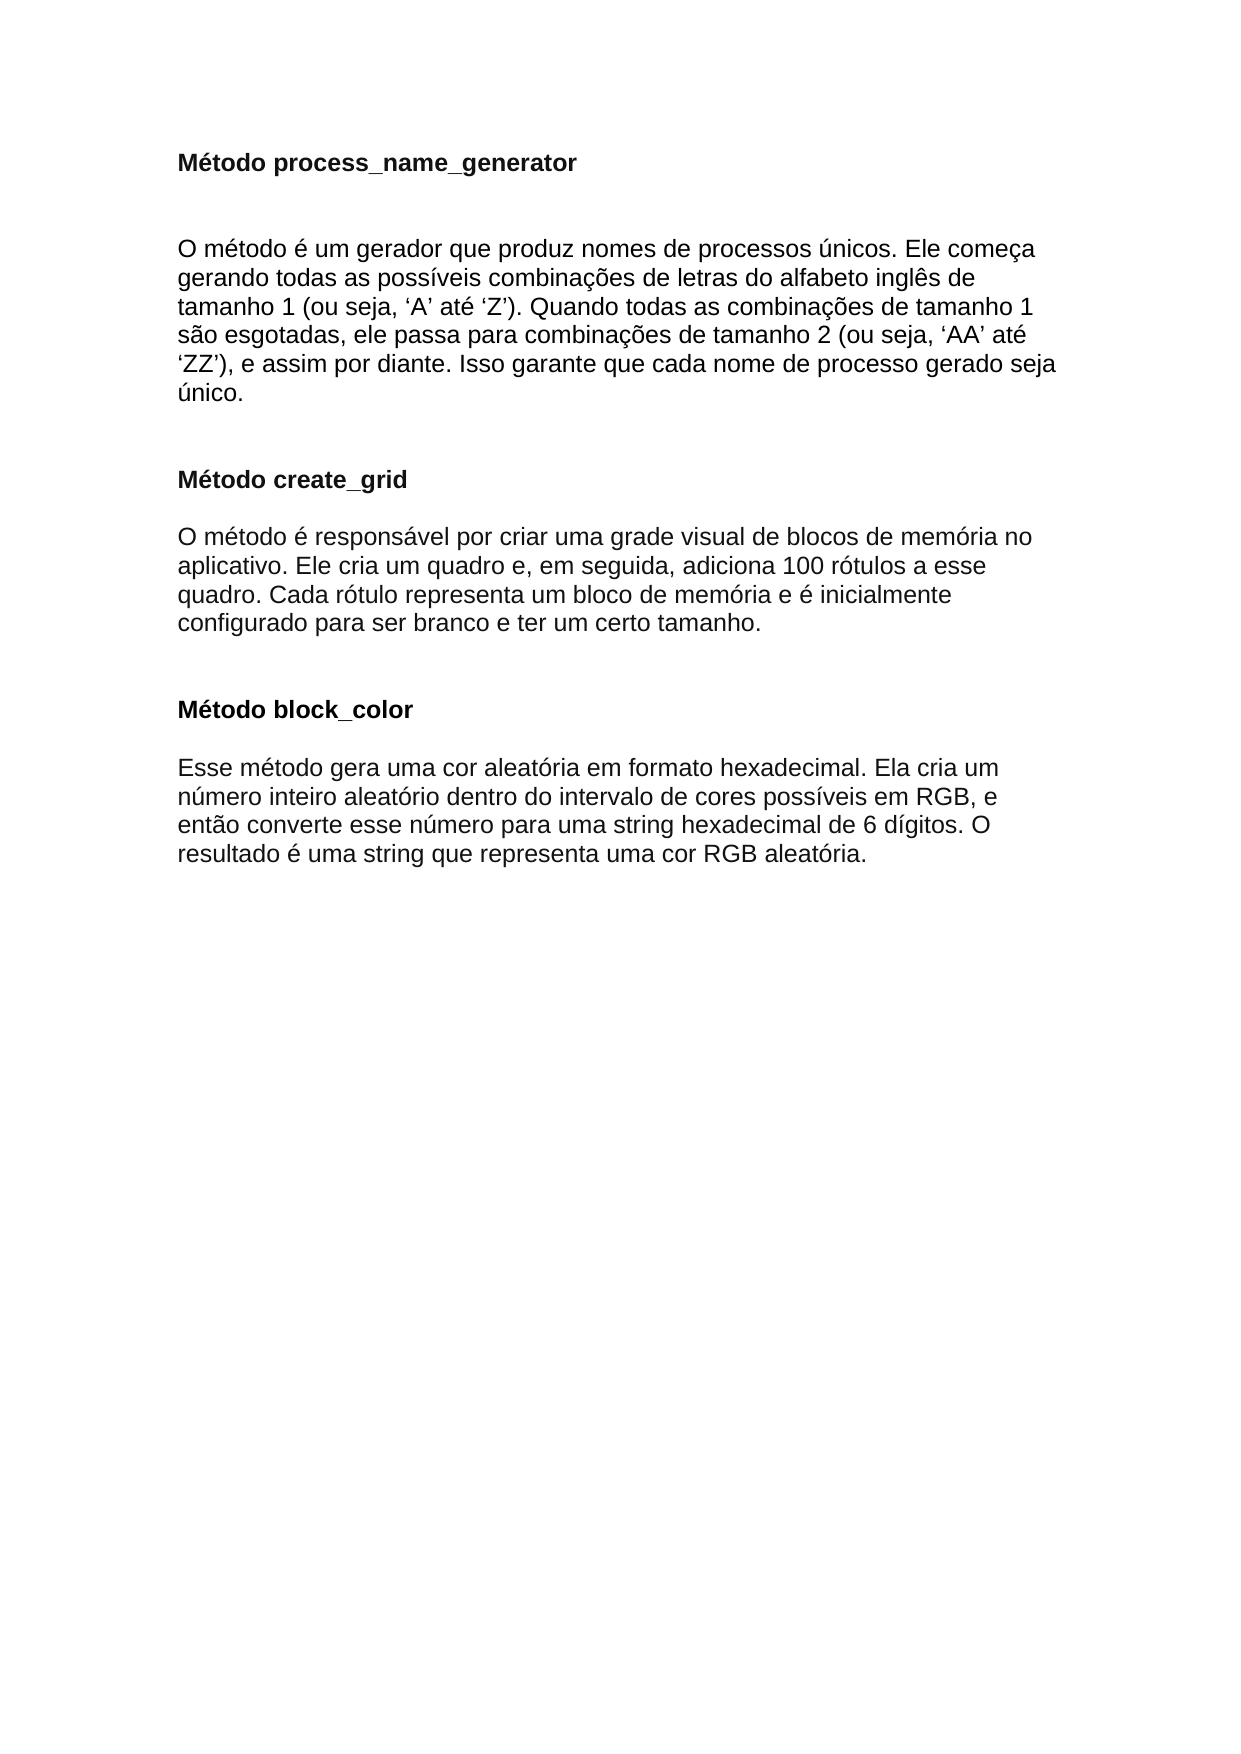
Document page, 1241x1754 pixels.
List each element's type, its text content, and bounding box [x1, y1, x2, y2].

text Método create_grid [177, 465, 1063, 493]
text Método block_color [177, 695, 1063, 724]
text O método é um gerador que produz nomes de processos únicos. Ele começa gerando todas as possíveis combinações de letras do alfabeto inglês de tamanho 1 (ou seja, ‘A’ até ‘Z’). Quando todas as combinações de tamanho 1 são esgotadas, ele passa para combinações de tamanho 2 (ou seja, ‘AA’ até ‘ZZ’), e assim por diante. Isso garante que cada nome de processo gerado seja único. [177, 234, 1063, 407]
text Esse método gera uma cor aleatória em formato hexadecimal. Ela cria um número inteiro aleatório dentro do intervalo de cores possíveis em RGB, e então converte esse número para uma string hexadecimal de 6 dígitos. O resultado é uma string que representa uma cor RGB aleatória. [177, 753, 1063, 868]
text Método process_name_generator [177, 148, 1063, 176]
text O método é responsável por criar uma grade visual de blocos de memória no aplicativo. Ele cria um quadro e, em seguida, adiciona 100 rótulos a esse quadro. Cada rótulo representa um bloco de memória e é inicialmente configurado para ser branco e ter um certo tamanho. [177, 522, 1063, 637]
